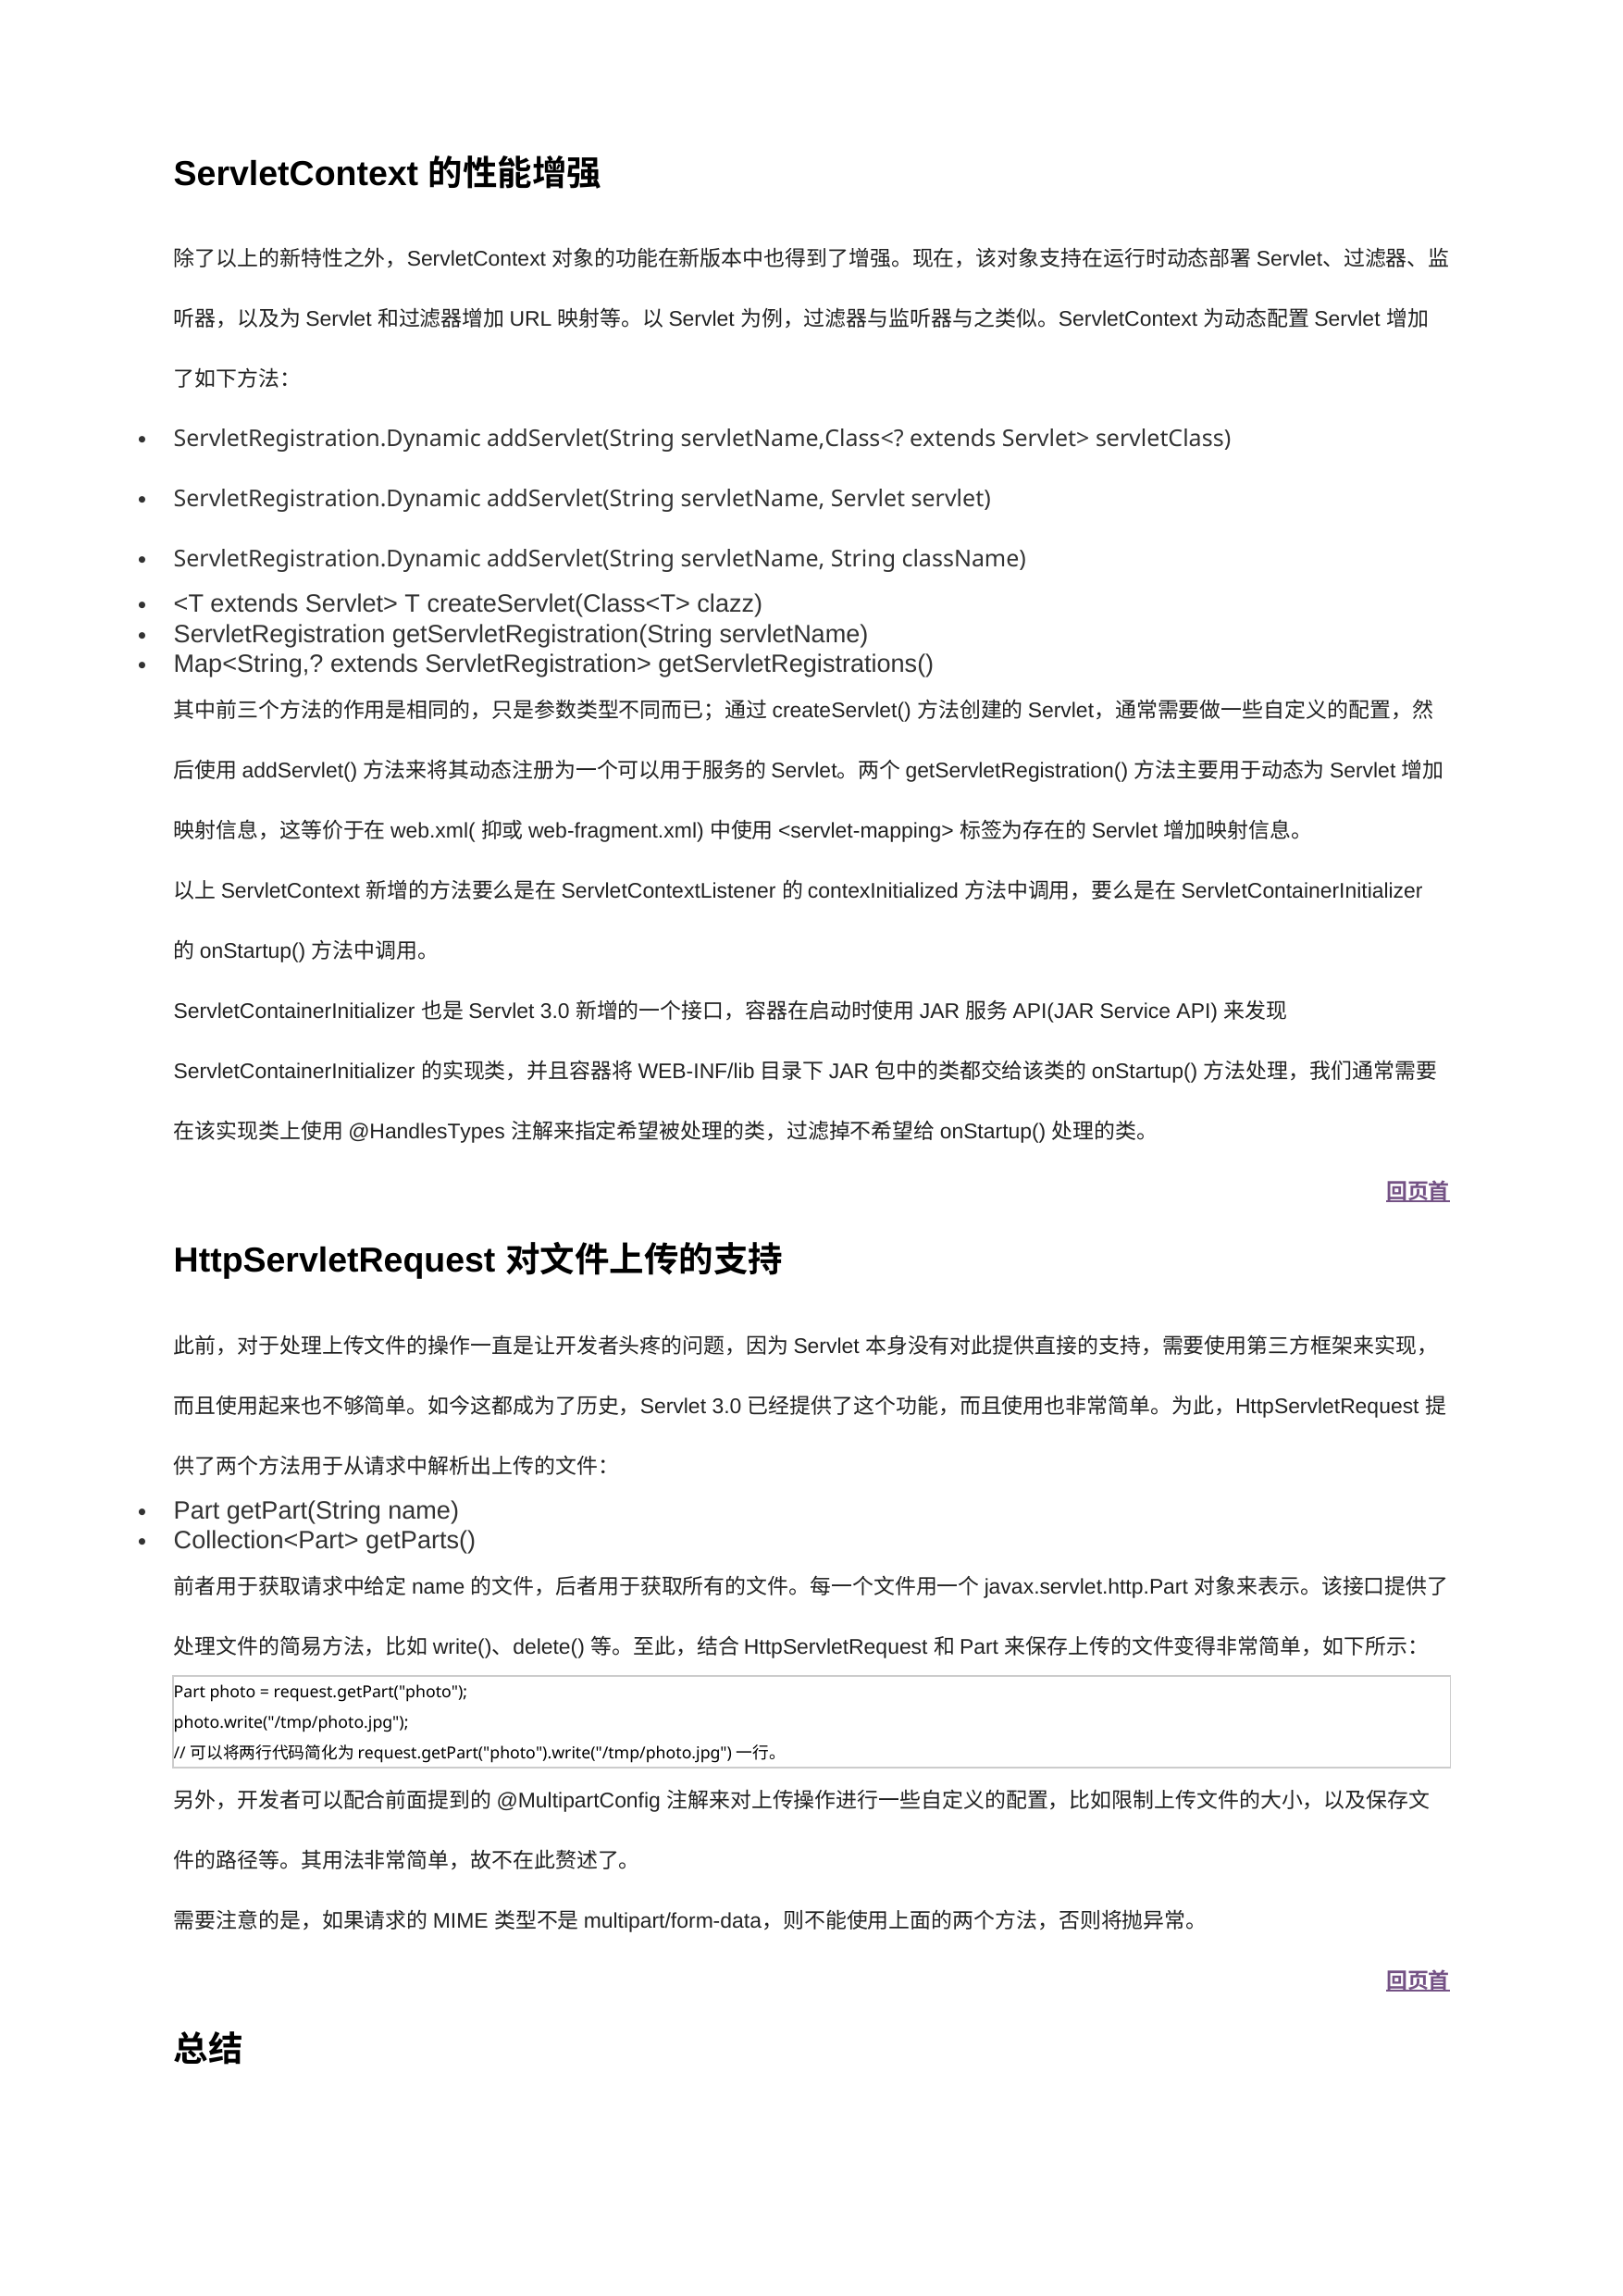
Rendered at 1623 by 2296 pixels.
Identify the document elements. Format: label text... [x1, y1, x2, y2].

text 前者用于获取请求中给定 name 的文件，后者用于获取所有的文件。每一个文件用一个 javax.servlet.http.Part 对象来表示。该接口提供了处理文件的简易方法，比如 write()、delete() 等。至此，结合 HttpServletRequest 和 Part 来保存上传的文件变得非常简单，如下所示： [173, 1555, 1449, 1675]
text 另外，开发者可以配合前面提到的 @MultipartConfig 注解来对上传操作进行一些自定义的配置，比如限制上传文件的大小，以及保存文件的路径等。其用法非常简单，故不在此赘述了。 [173, 1769, 1449, 1889]
text 以上 ServletContext 新增的方法要么是在 ServletContextListener 的 contexInitialized 方法中调用，要么是在 ServletContainerInitializer 的 onStartup() 方法中调用。 [173, 859, 1449, 979]
list Map<String,? extends ServletRegistration> getServletRegistrations() [139, 649, 1449, 678]
text 此前，对于处理上传文件的操作一直是让开发者头疼的问题，因为 Servlet 本身没有对此提供直接的支持，需要使用第三方框架来实现，而且使用起来也不够简单。如今这都成为了历史，Servlet 3.0 已经提供了这个功能，而且使用也非常简单。为此，HttpServletRequest 提供了两个方法用于从请求中解析出上传的文件： [173, 1314, 1449, 1495]
text 除了以上的新特性之外，ServletContext 对象的功能在新版本中也得到了增强。现在，该对象支持在运行时动态部署 Servlet、过滤器、监听器，以及为 Servlet 和过滤器增加 URL 映射等。以 Servlet 为例，过滤器与监听器与之类似。ServletContext 为动态配置 Servlet 增加了如下方法： [173, 228, 1449, 408]
text 总结 [173, 2016, 1449, 2076]
text Part photo = request.getPart("photo"); [174, 1677, 1450, 1706]
text 回页首 [173, 1160, 1449, 1220]
list ServletRegistration.Dynamic addServlet(String servletName,Class<? extends Servlet> servletClass) [139, 408, 1449, 468]
text 需要注意的是，如果请求的 MIME 类型不是 multipart/form-data，则不能使用上面的两个方法，否则将抛异常。 [173, 1889, 1449, 1949]
list ServletRegistration.Dynamic addServlet(String servletName, Servlet servlet) [139, 468, 1449, 528]
text 其中前三个方法的作用是相同的，只是参数类型不同而已；通过 createServlet() 方法创建的 Servlet，通常需要做一些自定义的配置，然后使用 addServlet() 方法来将其动态注册为一个可以用于服务的 Servlet。两个 getServletRegistration() 方法主要用于动态为 Servlet 增加映射信息，这等价于在 web.xml( 抑或 web-fragment.xml) 中使用 <servlet-mapping> 标签为存在的 Servlet 增加映射信息。 [173, 678, 1449, 859]
text HttpServletRequest 对文件上传的支持 [173, 1227, 1449, 1287]
list <T extends Servlet> T createServlet(Class<T> clazz) [139, 589, 1449, 618]
text ServletContext 的性能增强 [173, 140, 1449, 200]
text 回页首 [173, 1949, 1449, 2009]
text photo.write("/tmp/photo.jpg"); [174, 1706, 1449, 1735]
list Part getPart(String name) [139, 1495, 1449, 1524]
text ServletContainerInitializer 也是 Servlet 3.0 新增的一个接口，容器在启动时使用 JAR 服务 API(JAR Service API) 来发现 ServletContainerInitializer 的实现类，并且容器将 WEB-INF/lib 目录下 JAR 包中的类都交给该类的 onStartup() 方法处理，我们通常需要在该实现类上使用 @HandlesTypes 注解来指定希望被处理的类，过滤掉不希望给 onStartup() 处理的类。 [173, 979, 1449, 1160]
list ServletRegistration.Dynamic addServlet(String servletName, String className) [139, 528, 1449, 589]
text // 可以将两行代码简化为 request.getPart("photo").write("/tmp/photo.jpg") 一行。 [174, 1735, 1450, 1767]
list ServletRegistration getServletRegistration(String servletName) [139, 618, 1449, 649]
list Collection<Part> getParts() [139, 1524, 1449, 1555]
